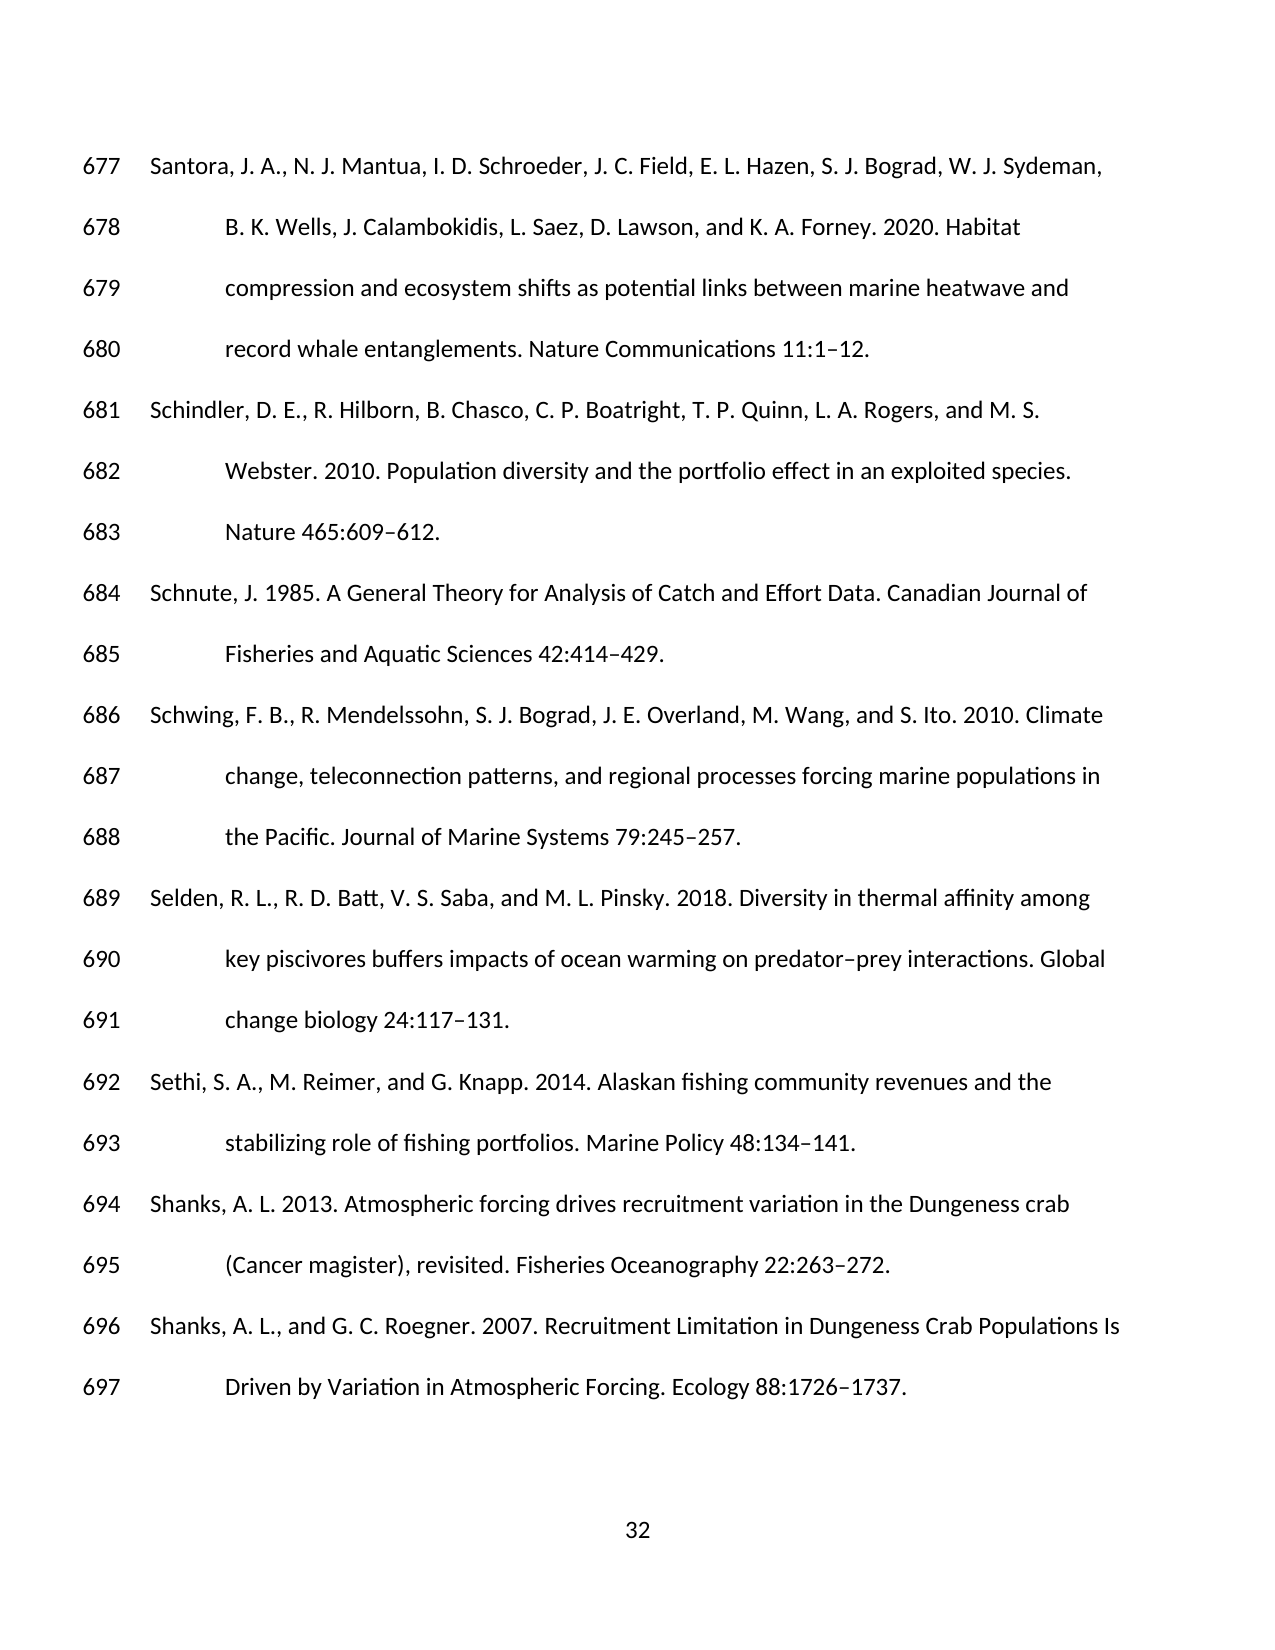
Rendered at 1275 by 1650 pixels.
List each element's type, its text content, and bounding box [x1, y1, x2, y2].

text Selden, R. L., R. D. Batt, V. S. Saba, and M. L. Pinsky. 2018. Diversity in thermal affinity among key piscivores buffers impacts of ocean warming on predator–prey interactions. Global change biology 24:117–131. [150, 882, 1125, 1035]
text Shanks, A. L., and G. C. Roegner. 2007. Recruitment Limitation in Dungeness Crab Populations Is Driven by Variation in Atmospheric Forcing. Ecology 88:1726–1737. [150, 1310, 1125, 1401]
text Schnute, J. 1985. A General Theory for Analysis of Catch and Effort Data. Canadian Journal of Fisheries and Aquatic Sciences 42:414–429. [150, 577, 1125, 669]
text Schwing, F. B., R. Mendelssohn, S. J. Bograd, J. E. Overland, M. Wang, and S. Ito. 2010. Climate change, teleconnection patterns, and regional processes forcing marine populations in the Pacific. Journal of Marine Systems 79:245–257. [150, 699, 1125, 852]
text Schindler, D. E., R. Hilborn, B. Chasco, C. P. Boatright, T. P. Quinn, L. A. Rogers, and M. S. Webster. 2010. Population diversity and the portfolio effect in an exploited species. Nature 465:609–612. [150, 394, 1125, 547]
text Shanks, A. L. 2013. Atmospheric forcing drives recruitment variation in the Dungeness crab (Cancer magister), revisited. Fisheries Oceanography 22:263–272. [150, 1188, 1125, 1279]
text Sethi, S. A., M. Reimer, and G. Knapp. 2014. Alaskan fishing community revenues and the stabilizing role of fishing portfolios. Marine Policy 48:134–141. [150, 1066, 1125, 1157]
text Santora, J. A., N. J. Mantua, I. D. Schroeder, J. C. Field, E. L. Hazen, S. J. Bograd, W. J. Sydeman, B. K. Wells, J. Calambokidis, L. Saez, D. Lawson, and K. A. Forney. 2020. Habitat compression and ecosystem shifts as potential links between marine heatwave and record whale entanglements. Nature Communications 11:1–12. [150, 150, 1125, 364]
